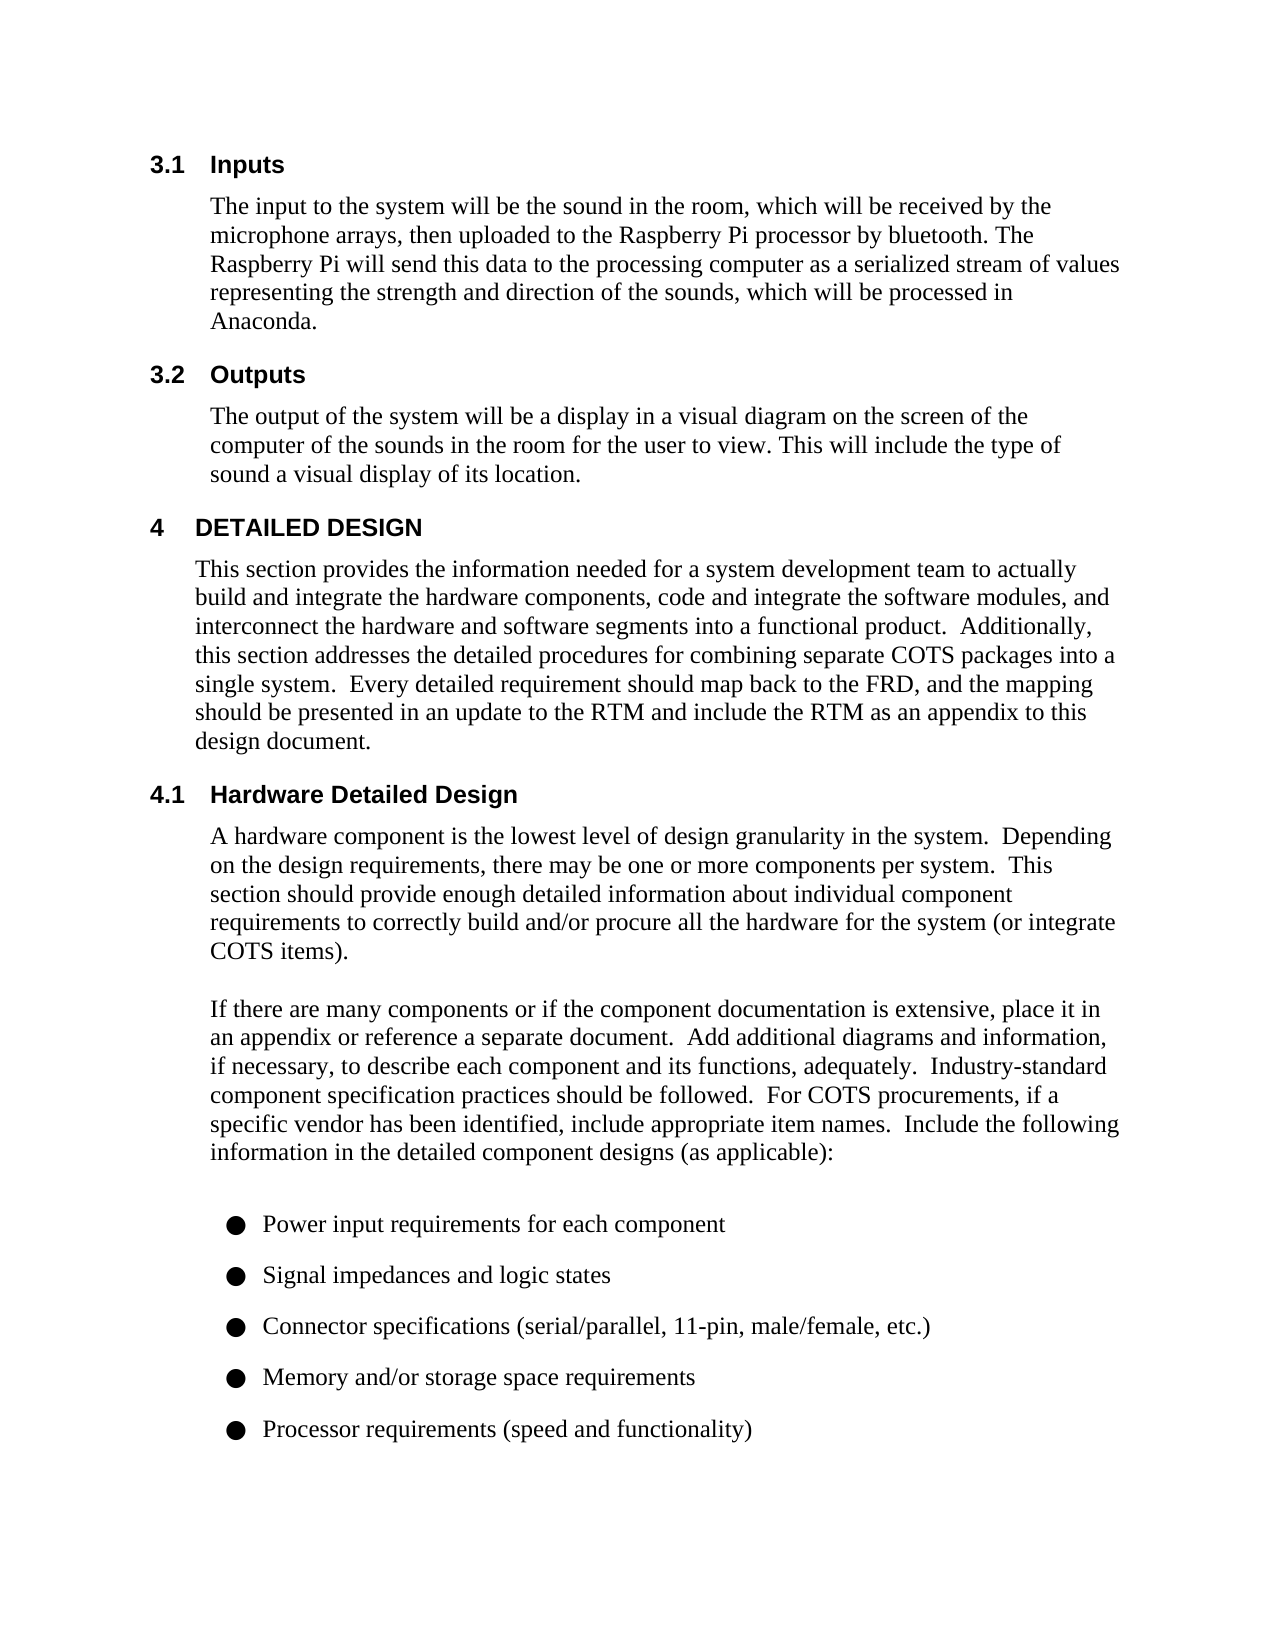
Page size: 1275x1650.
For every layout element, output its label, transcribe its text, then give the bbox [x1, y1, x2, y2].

list Signal impedances and logic states [225, 1246, 1125, 1297]
list Connector specifications (serial/parallel, 11-pin, male/female, etc.) [225, 1297, 1125, 1349]
subtitle Hardware Detailed Design [150, 780, 1125, 809]
subtitle Outputs [150, 360, 1125, 389]
list Memory and/or storage space requirements [225, 1349, 1125, 1400]
list Processor requirements (speed and functionality) [225, 1400, 1125, 1451]
list Power input requirements for each component [225, 1195, 1125, 1246]
text The output of the system will be a display in a visual diagram on the screen of the computer of the sounds in the room for the user to view. This will include the type of sound a visual display of its location. [210, 401, 1125, 487]
subtitle DETAILED DESIGN [150, 512, 1125, 541]
text A hardware component is the lowest level of design granularity in the system. Depending on the design requirements, there may be one or more components per system. This section should provide enough detailed information about individual component requirements to correctly build and/or procure all the hardware for the system (or integrate COTS items). [210, 821, 1125, 965]
text This section provides the information needed for a system development team to actually build and integrate the hardware components, code and integrate the software modules, and interconnect the hardware and software segments into a functional product. Additionally, this section addresses the detailed procedures for combining separate COTS packages into a single system. Every detailed requirement should map back to the FRD, and the mapping should be presented in an update to the RTM and include the RTM as an appendix to this design document. [195, 554, 1125, 755]
subtitle Inputs [150, 150, 1125, 179]
text The input to the system will be the sound in the room, which will be received by the microphone arrays, then uploaded to the Raspberry Pi processor by bluetooth. The Raspberry Pi will send this data to the processing computer as a serialized stream of values representing the strength and direction of the sounds, which will be processed in Anaconda. [210, 191, 1125, 335]
text If there are many components or if the component documentation is extensive, place it in an appendix or reference a separate document. Add additional diagrams and information, if necessary, to describe each component and its functions, adequately. Industry-standard component specification practices should be followed. For COTS procurements, if a specific vendor has been identified, include appropriate item names. Include the following information in the detailed component designs (as applicable): [210, 994, 1125, 1166]
